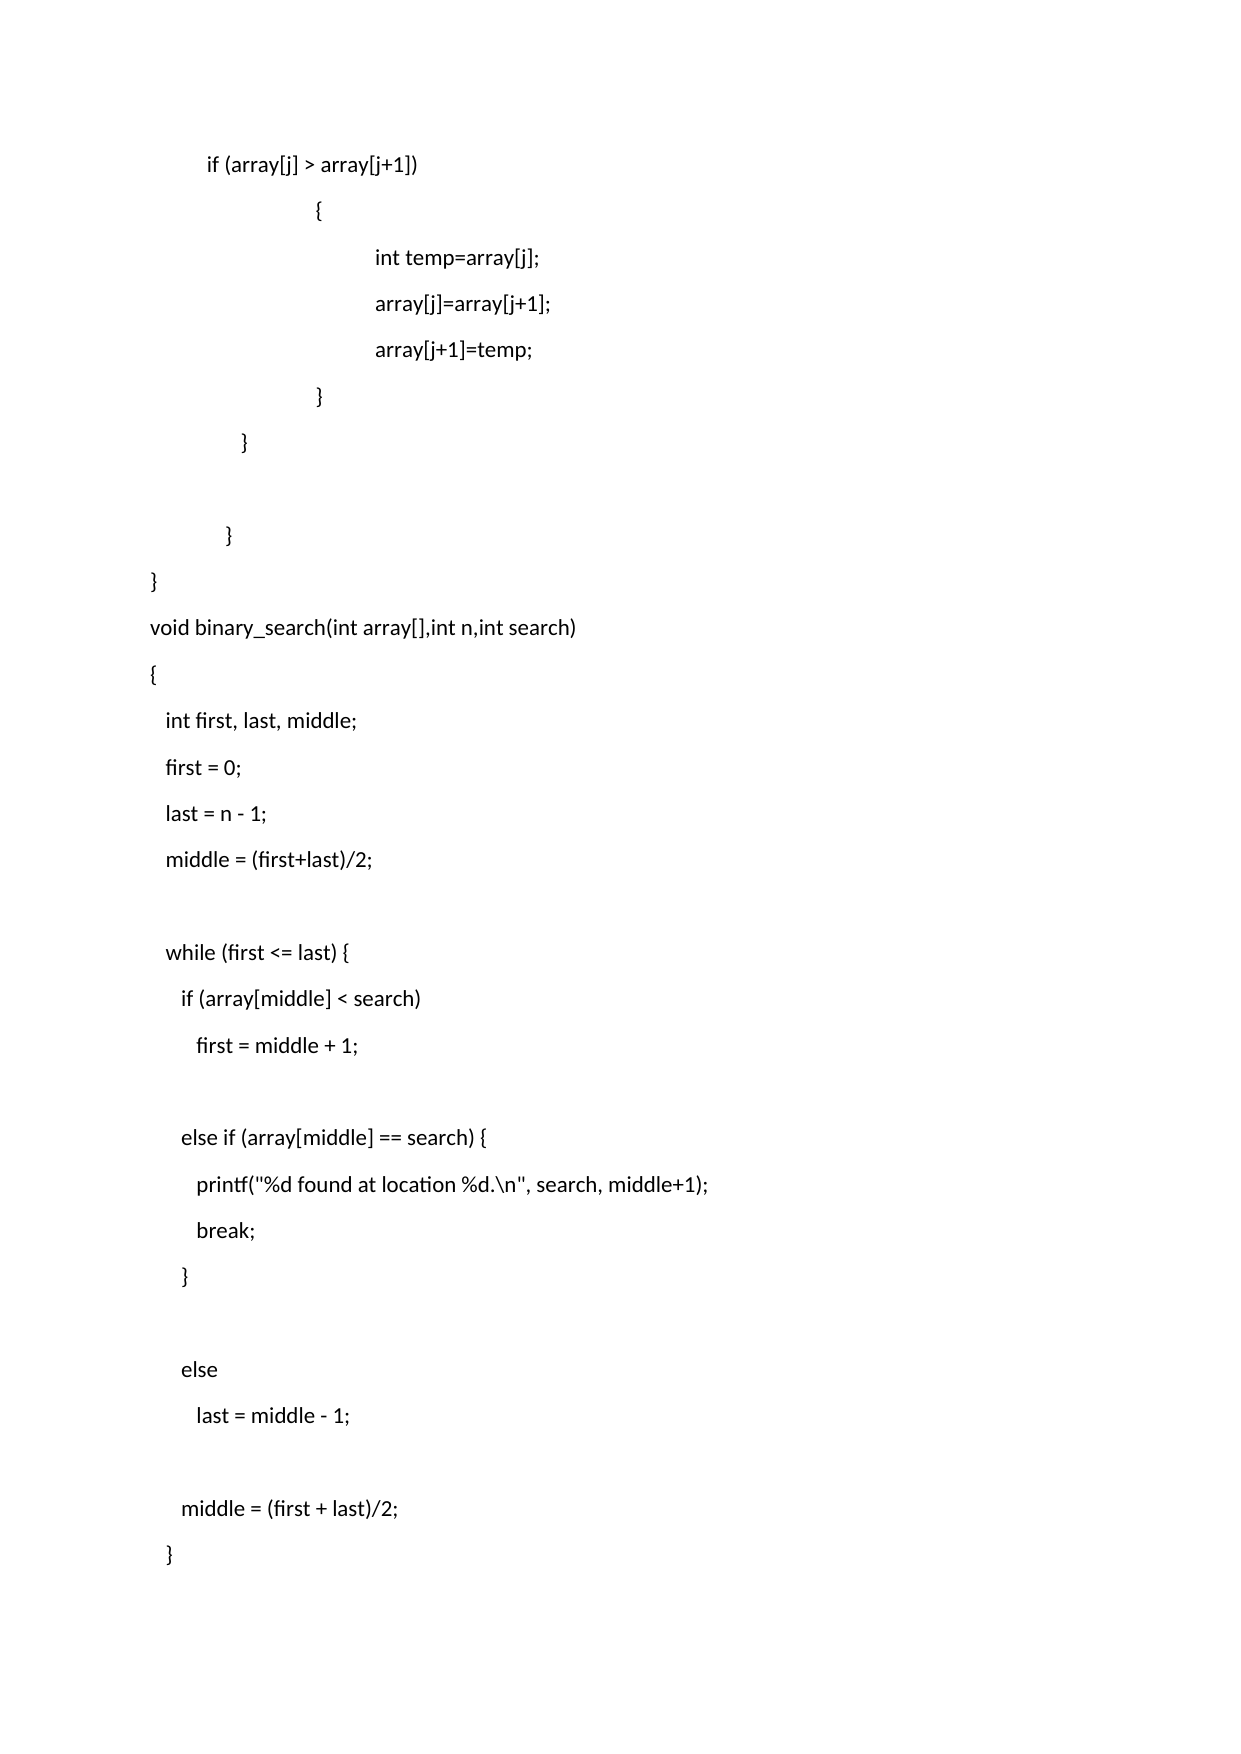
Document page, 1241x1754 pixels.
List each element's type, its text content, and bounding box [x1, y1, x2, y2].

text else [150, 1355, 1090, 1383]
text void binary_search(int array[],int n,int search) [150, 613, 1090, 642]
text first = middle + 1; [150, 1031, 1090, 1059]
text first = 0; [150, 753, 1090, 781]
text last = n - 1; [150, 799, 1090, 827]
text } [150, 1541, 1090, 1569]
text printf("%d found at location %d.\n", search, middle+1); [150, 1170, 1090, 1198]
text } [150, 567, 1090, 595]
text break; [150, 1216, 1090, 1244]
text } [150, 1262, 1090, 1291]
text int first, last, middle; [150, 706, 1090, 734]
text { [150, 196, 1090, 224]
text } [150, 382, 1090, 410]
text last = middle - 1; [150, 1402, 1090, 1429]
text } [150, 428, 1090, 456]
text array[j]=array[j+1]; [150, 289, 1090, 317]
text { [150, 660, 1090, 688]
text } [150, 521, 1090, 549]
text while (first <= last) { [150, 938, 1090, 966]
text middle = (first+last)/2; [150, 845, 1090, 873]
text if (array[middle] < search) [150, 984, 1090, 1012]
text if (array[j] > array[j+1]) [150, 150, 1090, 178]
text middle = (first + last)/2; [150, 1494, 1090, 1522]
text int temp=array[j]; [150, 243, 1090, 271]
text else if (array[middle] == search) { [150, 1123, 1090, 1151]
text array[j+1]=temp; [150, 335, 1090, 363]
